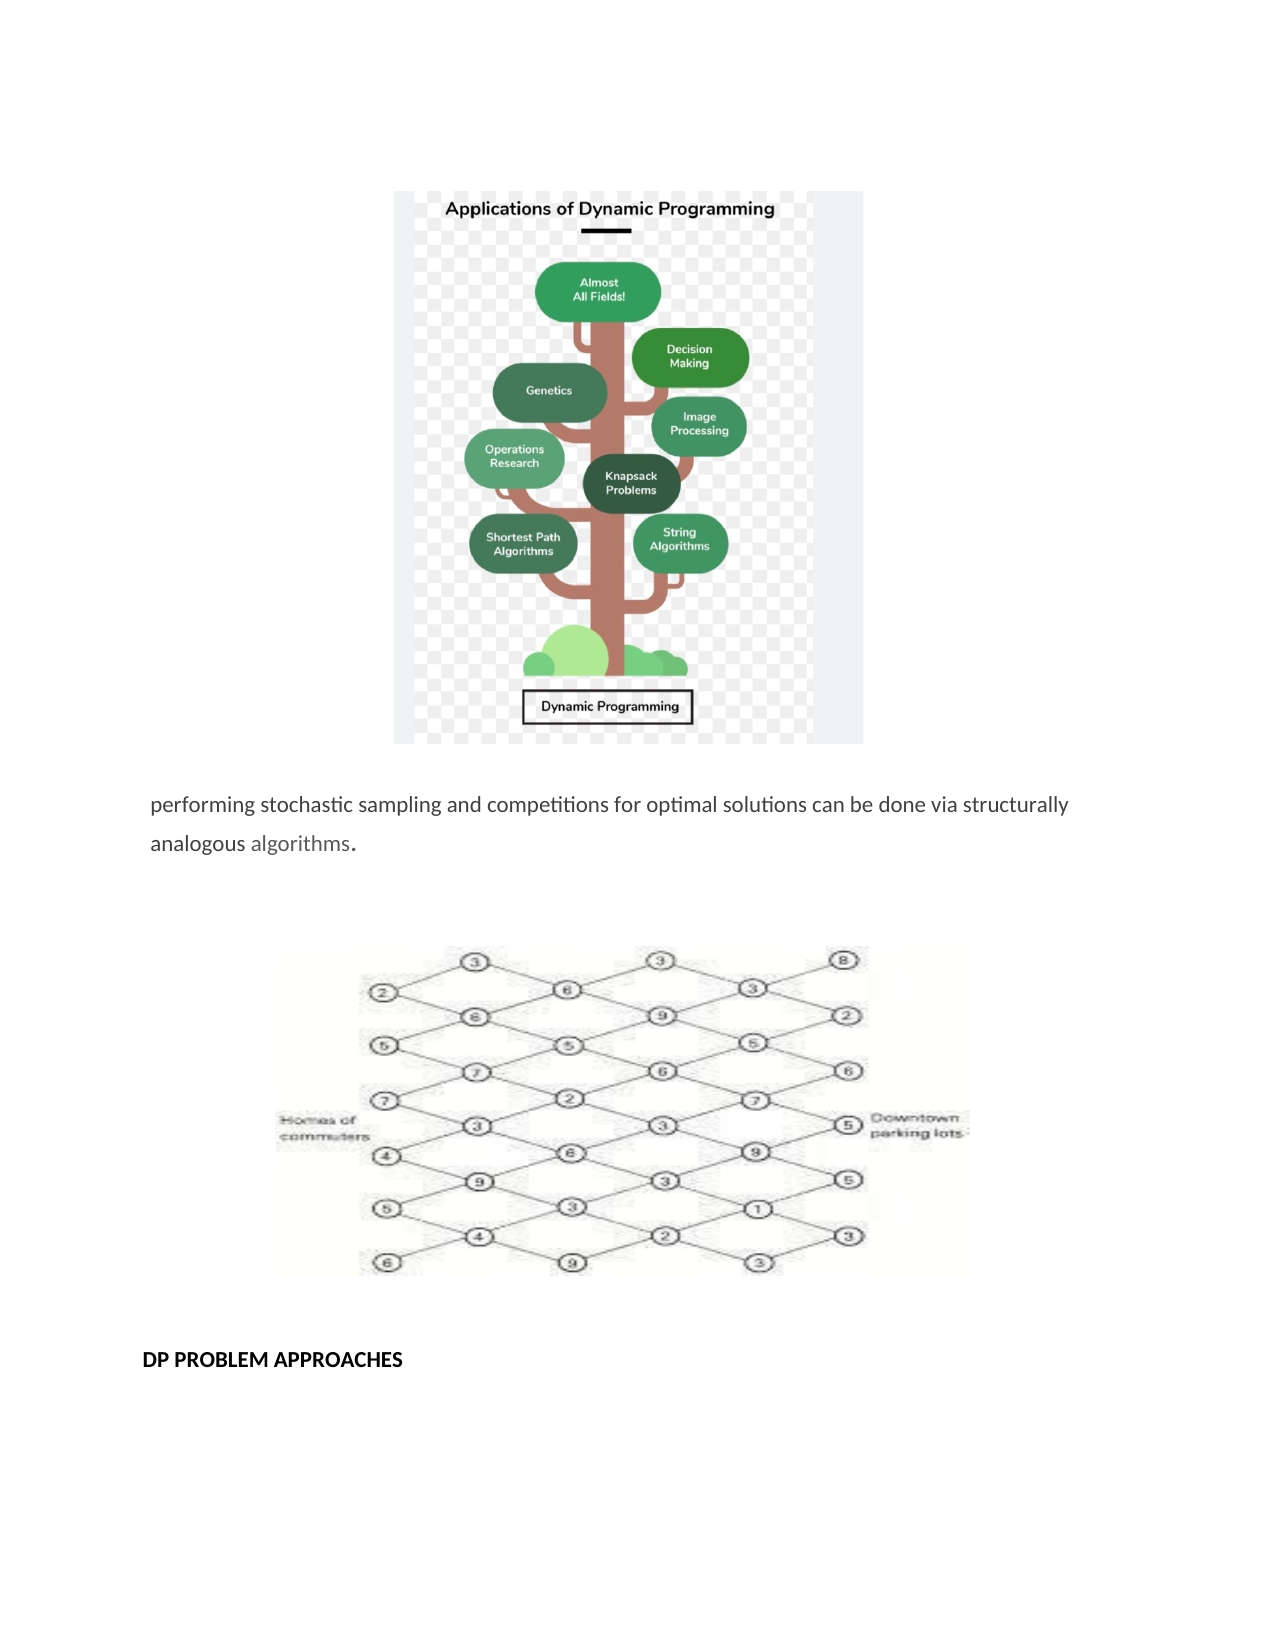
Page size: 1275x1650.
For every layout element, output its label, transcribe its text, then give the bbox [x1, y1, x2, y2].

picture [394, 191, 864, 744]
text DP PROBLEM APPROACHES [127, 1345, 1125, 1373]
text performing stochastic sampling and competitions for optimal solutions can be done via structurally analogous algorithms. [150, 790, 1125, 859]
picture [275, 946, 970, 1276]
